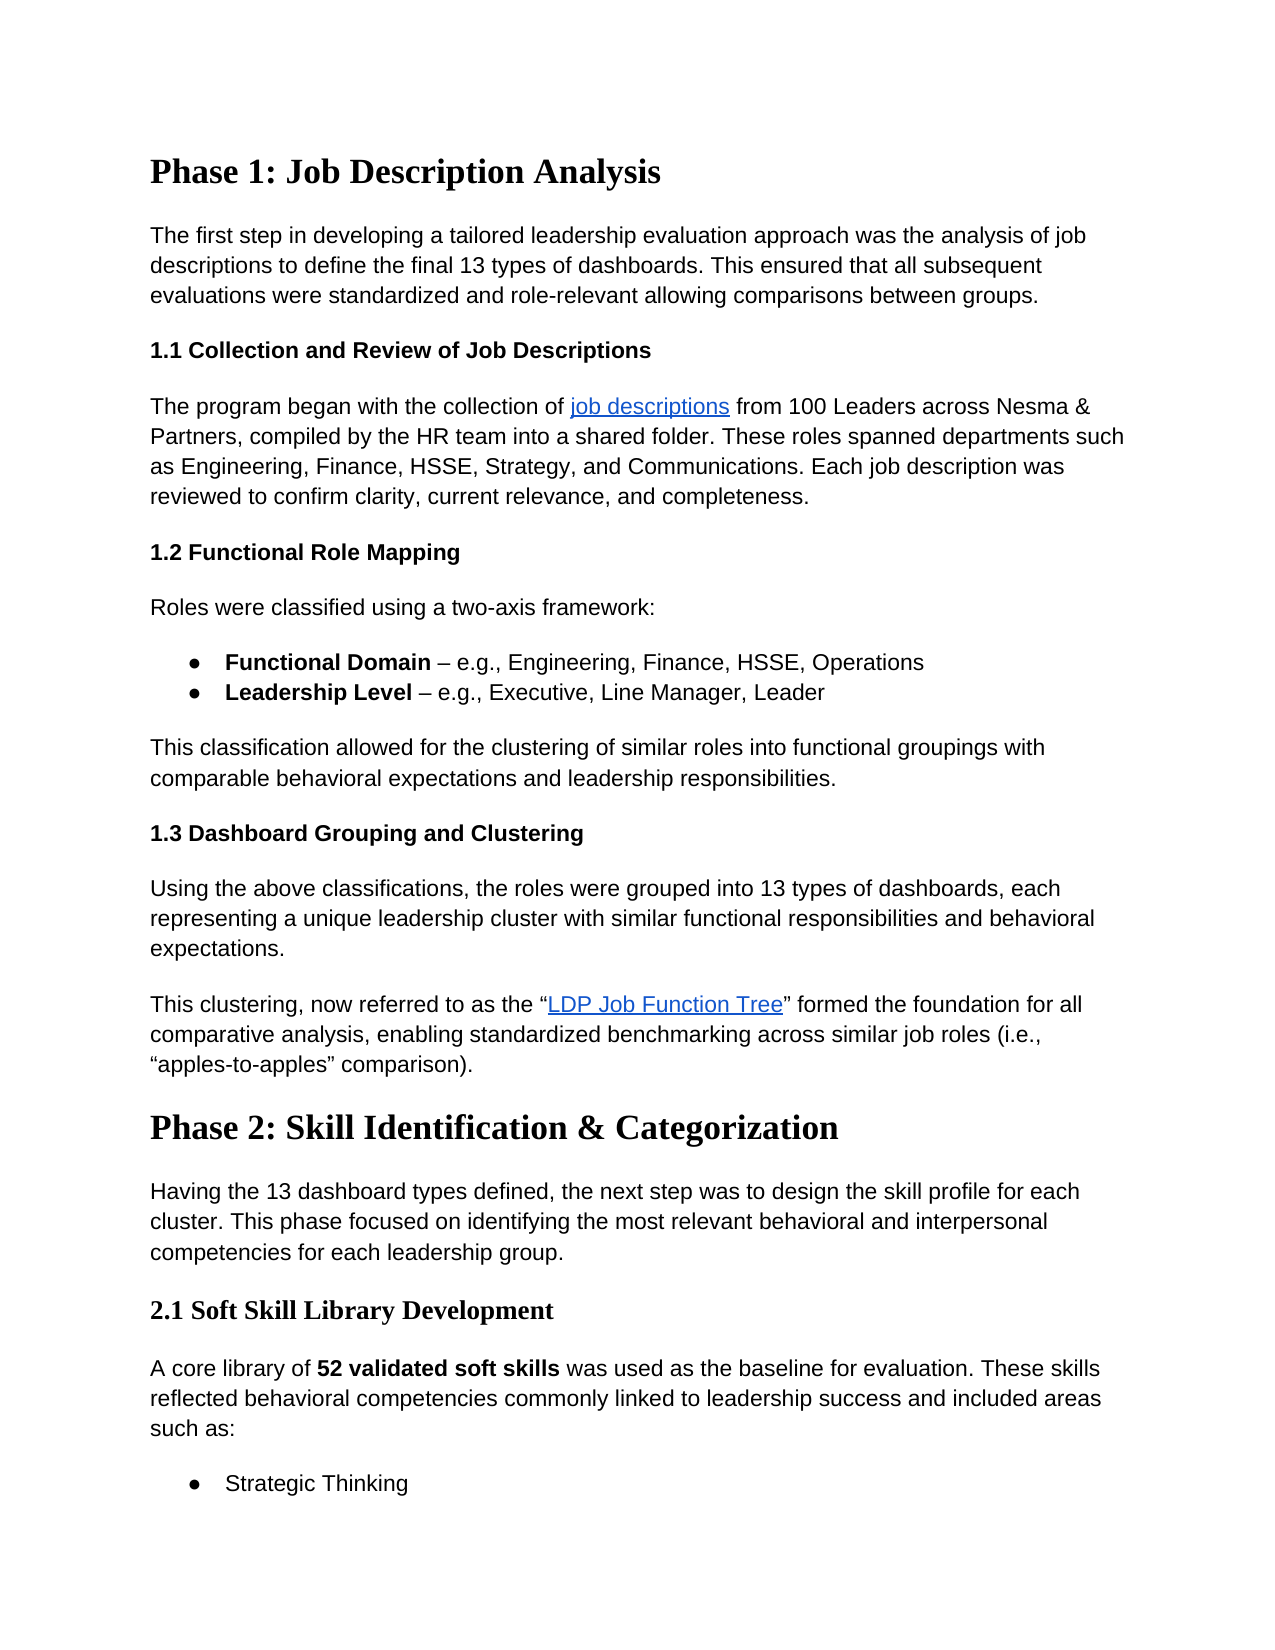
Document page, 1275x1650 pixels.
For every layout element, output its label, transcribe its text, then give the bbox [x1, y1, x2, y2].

list Functional Domain – e.g., Engineering, Finance, HSSE, Operations [187, 649, 1125, 675]
subtitle Phase 1: Job Description Analysis [150, 150, 1125, 191]
text This clustering, now referred to as the “LDP Job Function Tree” formed the foundation for all comparative analysis, enabling standardized benchmarking across similar job roles (i.e., “apples-to-apples” comparison). [150, 991, 1125, 1077]
text Using the above classifications, the roles were grouped into 13 types of dashboards, each representing a unique leadership cluster with similar functional responsibilities and behavioral expectations. [150, 875, 1125, 962]
subtitle 1.3 Dashboard Grouping and Clustering [150, 820, 1125, 846]
text Roles were classified using a two-axis framework: [150, 594, 1125, 620]
subtitle 1.2 Functional Role Mapping [150, 538, 1125, 565]
text Having the 13 dashboard types defined, the next step was to design the skill profile for each cluster. This phase focused on identifying the most relevant behavioral and interpersonal competencies for each leadership group. [150, 1178, 1125, 1265]
text The first step in developing a tailored leadership evaluation approach was the analysis of job descriptions to define the final 13 types of dashboards. This ensured that all subsequent evaluations were standardized and role-relevant allowing comparisons between groups. [150, 222, 1125, 309]
list Leadership Level – e.g., Executive, Line Manager, Leader [187, 679, 1125, 706]
list Strategic Thinking [187, 1470, 1125, 1496]
subtitle 1.1 Collection and Review of Job Descriptions [150, 337, 1125, 364]
subtitle Phase 2: Skill Identification & Categorization [150, 1106, 1125, 1147]
text A core library of 52 validated soft skills was used as the baseline for evaluation. These skills reflected behavioral competencies commonly linked to leadership success and included areas such as: [150, 1354, 1125, 1441]
text The program began with the collection of job descriptions from 100 Leaders across Nesma & Partners, compiled by the HR team into a shared folder. These roles spanned departments such as Engineering, Finance, HSSE, Strategy, and Communications. Each job description was reviewed to confirm clarity, current relevance, and completeness. [150, 393, 1125, 510]
text This classification allowed for the clustering of similar roles into functional groupings with comparable behavioral expectations and leadership responsibilities. [150, 734, 1125, 791]
subtitle 2.1 Soft Skill Library Development [150, 1294, 1125, 1325]
